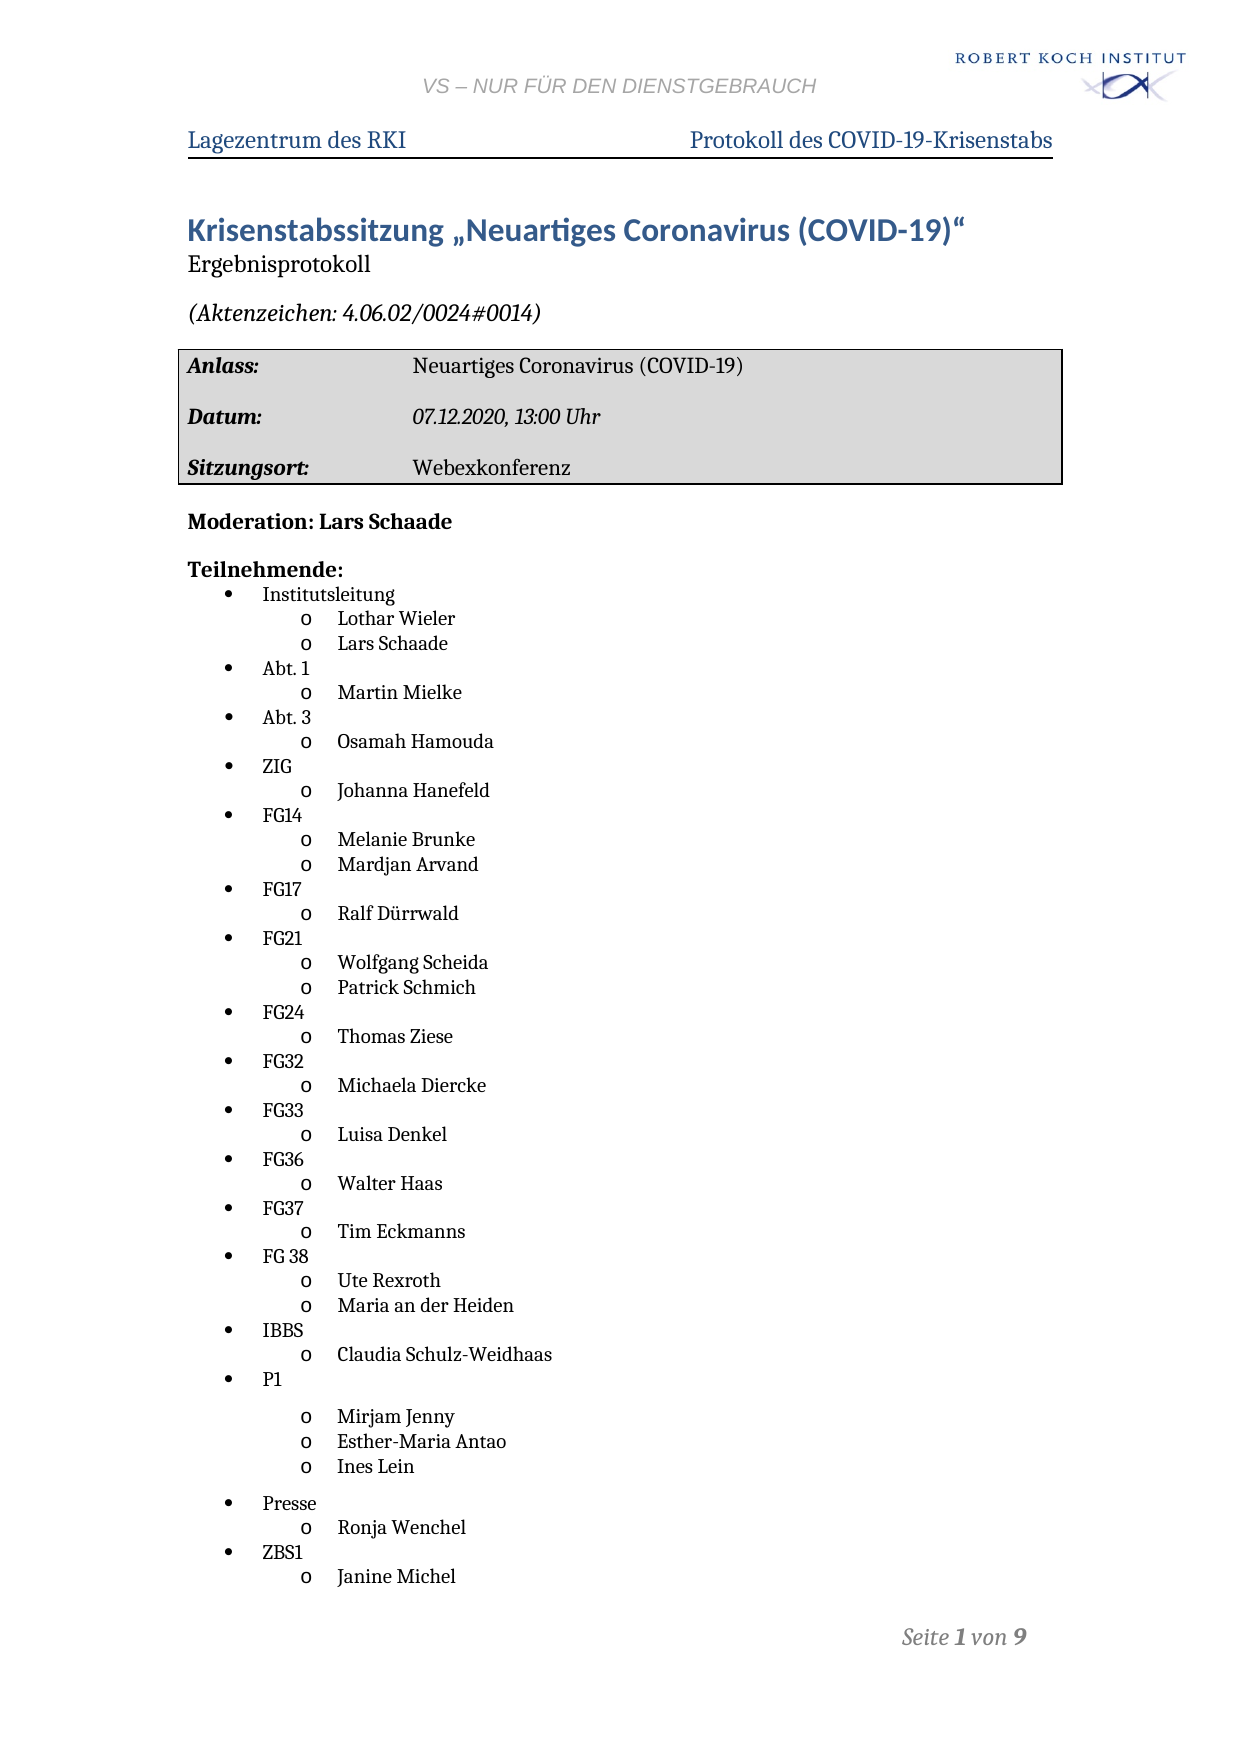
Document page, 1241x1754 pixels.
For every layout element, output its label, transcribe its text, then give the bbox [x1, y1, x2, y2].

list FG32 [225, 1049, 1053, 1073]
list ZIG [225, 754, 1053, 778]
list FG36 [225, 1147, 1053, 1171]
list Johanna Hanefeld [300, 778, 1053, 803]
list Ralf Dürrwald [300, 901, 1053, 926]
list Janine Michel [300, 1565, 1053, 1590]
subtitle Krisenstabssitzung „Neuartiges Coronavirus (COVID-19)“ [187, 209, 1053, 249]
list FG14 [225, 803, 1053, 827]
list Abt. 1 [225, 657, 1053, 681]
list Walter Haas [300, 1171, 1053, 1196]
picture [947, 28, 1207, 105]
list P1 [225, 1368, 1053, 1392]
list FG33 [225, 1098, 1053, 1122]
list IBBS [225, 1319, 1053, 1343]
list Lars Schaade [300, 632, 1053, 657]
list Thomas Ziese [300, 1024, 1053, 1049]
list Wolfgang Scheida [300, 950, 1053, 975]
list Lothar Wieler [300, 607, 1053, 632]
list Patrick Schmich [300, 975, 1053, 1000]
list FG21 [225, 926, 1053, 950]
list FG 38 [225, 1245, 1053, 1269]
list Luisa Denkel [300, 1122, 1053, 1147]
list FG37 [225, 1196, 1053, 1220]
list FG17 [225, 877, 1053, 901]
list Maria an der Heiden [300, 1294, 1053, 1319]
list Institutsleitung [225, 583, 1053, 607]
list Abt. 3 [225, 706, 1053, 729]
text Datum: [179, 400, 1061, 430]
list Mardjan Arvand [300, 852, 1053, 877]
list Claudia Schulz-Weidhaas [300, 1343, 1053, 1368]
text (Aktenzeichen: 4.06.02/0024#0014) [187, 299, 1053, 328]
list Michaela Diercke [300, 1073, 1053, 1098]
list Melanie Brunke [300, 827, 1053, 852]
list Ronja Wenchel [300, 1516, 1053, 1541]
list ZBS1 [225, 1541, 1053, 1565]
list Martin Mielke [300, 681, 1053, 706]
list Presse [225, 1492, 1053, 1516]
text Mirjam Jenny [300, 1404, 1053, 1429]
text Anlass: [179, 350, 1061, 379]
text Sitzungsort: [179, 451, 1061, 483]
text Moderation: Lars Schaade [187, 509, 1053, 536]
text Ines Lein [300, 1454, 1053, 1479]
text Teilnehmende: [187, 556, 1053, 583]
list Ute Rexroth [300, 1269, 1053, 1294]
text Esther-Maria Antao [300, 1429, 1053, 1454]
list Osamah Hamouda [300, 729, 1053, 754]
list FG24 [225, 1000, 1053, 1024]
text Ergebnisprotokoll [187, 249, 1053, 278]
list Tim Eckmanns [300, 1220, 1053, 1245]
